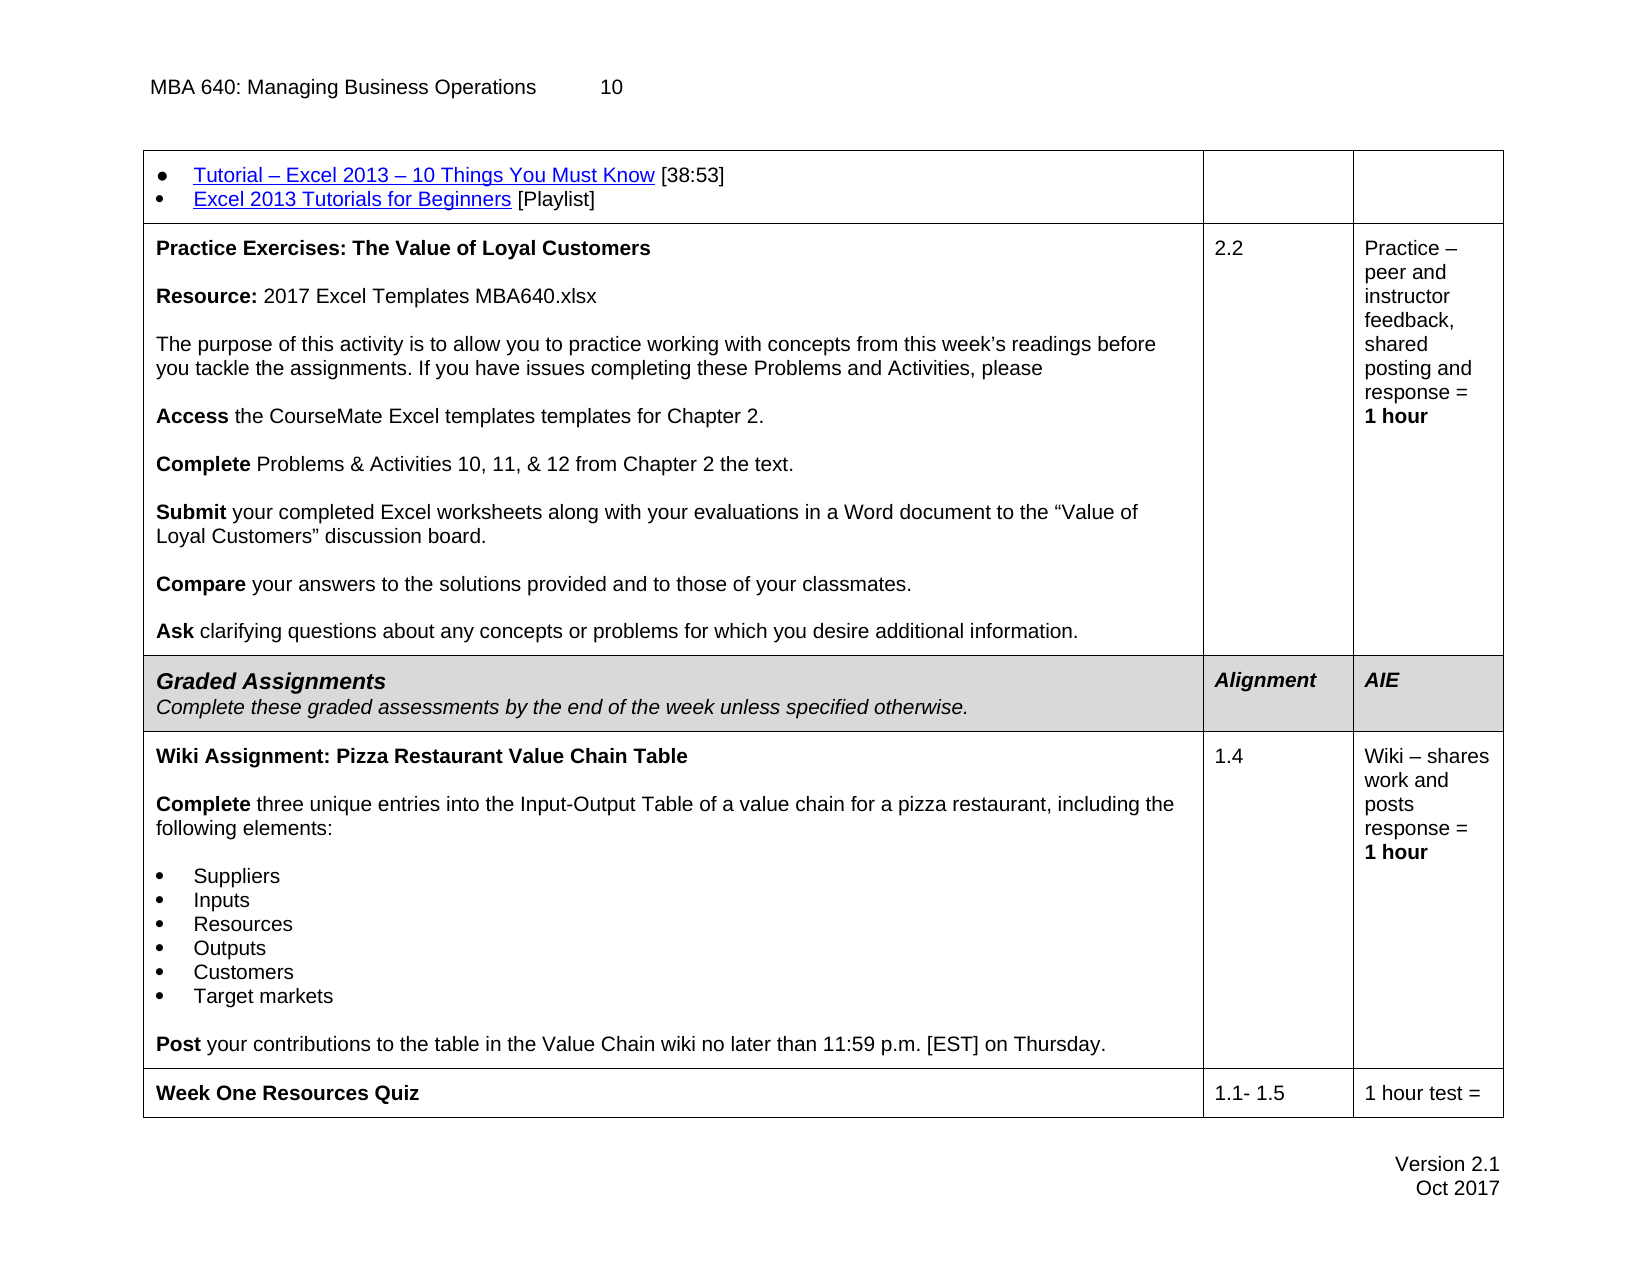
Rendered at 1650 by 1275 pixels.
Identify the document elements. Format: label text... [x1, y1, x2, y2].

table_cell 1.1- 1.5 [1204, 1069, 1353, 1117]
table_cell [144, 151, 1203, 223]
table_cell [1204, 151, 1353, 223]
table_cell AIE [1354, 656, 1503, 731]
table_cell [1354, 151, 1503, 223]
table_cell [144, 1069, 1203, 1117]
table_cell Wiki Assignment: Pizza Restaurant Value Chain Table Complete three unique entries into the Input-Output Table of a value chain for a pizza restaurant, including the following elements: Suppliers Inputs Resources Outputs Customers Target markets Post your contributions to the table in the Value Chain wiki no later than 11:59 p.m. [EST] on Thursday. [144, 732, 1203, 1068]
table_cell 1.4 [1204, 732, 1353, 1068]
table_cell Graded Assignments Complete these graded assessments by the end of the week unless specified otherwise. [144, 656, 1203, 731]
table_cell Alignment [1204, 656, 1353, 731]
table_cell Practice – peer and instructor feedback, shared posting and response = 1 hour [1354, 224, 1503, 655]
table_cell Practice Exercises: The Value of Loyal Customers Resource: 2017 Excel Templates MBA640.xlsx The purpose of this activity is to allow you to practice working with concepts from this week’s readings before you tackle the assignments. If you have issues completing these Problems and Activities, please Access the CourseMate Excel templates templates for Chapter 2. Complete Problems & Activities 10, 11, & 12 from Chapter 2 the text. Submit your completed Excel worksheets along with your evaluations in a Word document to the “Value of Loyal Customers” discussion board. Compare your answers to the solutions provided and to those of your classmates. Ask clarifying questions about any concepts or problems for which you desire additional information. [144, 224, 1203, 655]
table_cell 2.2 [1204, 224, 1353, 655]
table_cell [1354, 1069, 1503, 1117]
table_cell Wiki – shares work and posts response = 1 hour [1354, 732, 1503, 1068]
